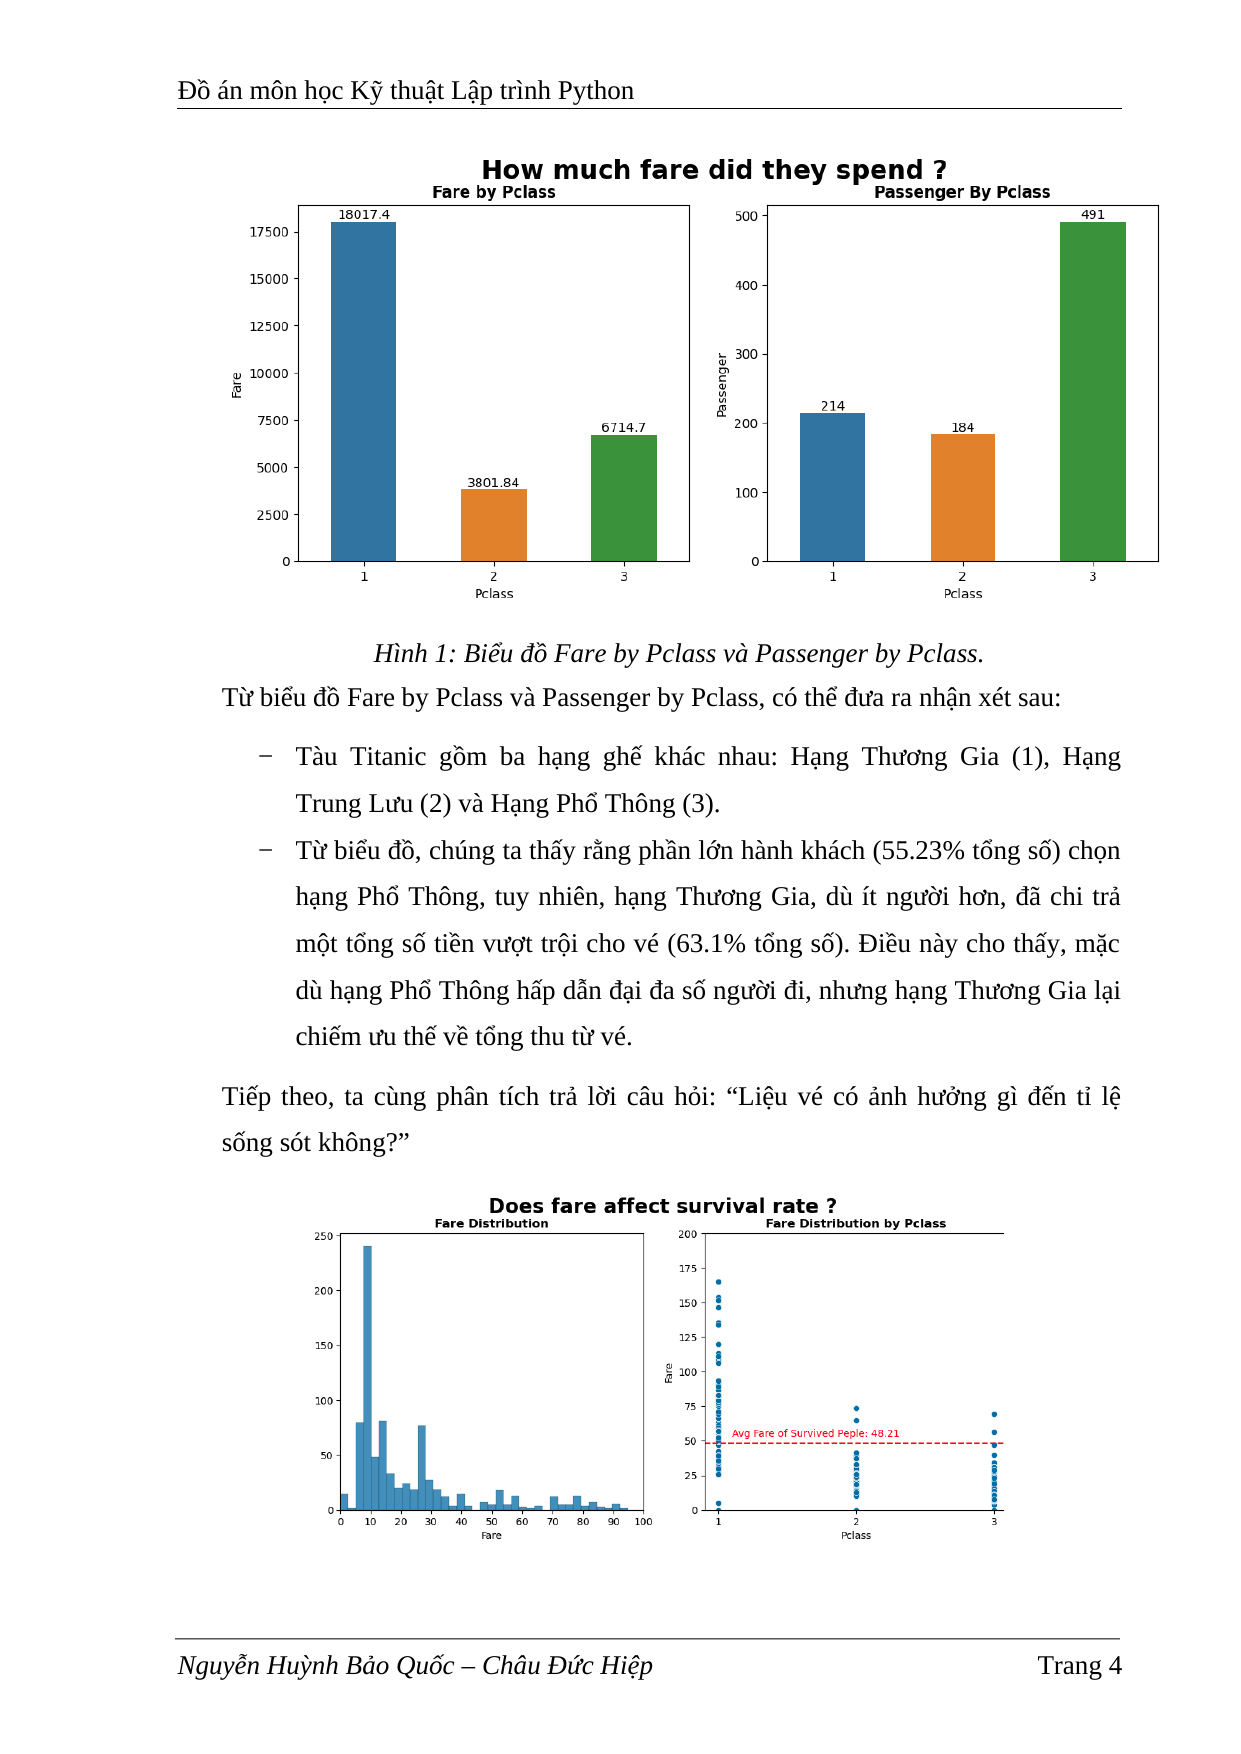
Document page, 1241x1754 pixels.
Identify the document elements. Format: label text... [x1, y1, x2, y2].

text Hình 1: Biểu đồ Fare by Pclass và Passenger by Pclass. [177, 638, 1122, 669]
text Từ biểu đồ, chúng ta thấy rằng phần lớn hành khách (55.23% tổng số) chọn hạng Phổ Thông, tuy nhiên, hạng Thương Gia, dù ít người hơn, đã chi trả một tổng số tiền vượt trội cho vé (63.1% tổng số). Điều này cho thấy, mặc dù hạng Phổ Thông hấp dẫn đại đa số người đi, nhưng hạng Thương Gia lại chiếm ưu thế về tổng thu từ vé. [258, 834, 1122, 1052]
list Từ biểu đồ Fare by Pclass và Passenger by Pclass, có thể đưa ra nhận xét sau: [222, 681, 1122, 712]
list Tiếp theo, ta cùng phân tích trả lời câu hỏi: “Liệu vé có ảnh hưởng gì đến tỉ lệ sống sót không?” [222, 1079, 1122, 1157]
picture [221, 150, 1167, 610]
picture [308, 1193, 1004, 1546]
text Tàu Titanic gồm ba hạng ghế khác nhau: Hạng Thương Gia (1), Hạng Trung Lưu (2) và Hạng Phổ Thông (3). [258, 740, 1122, 818]
